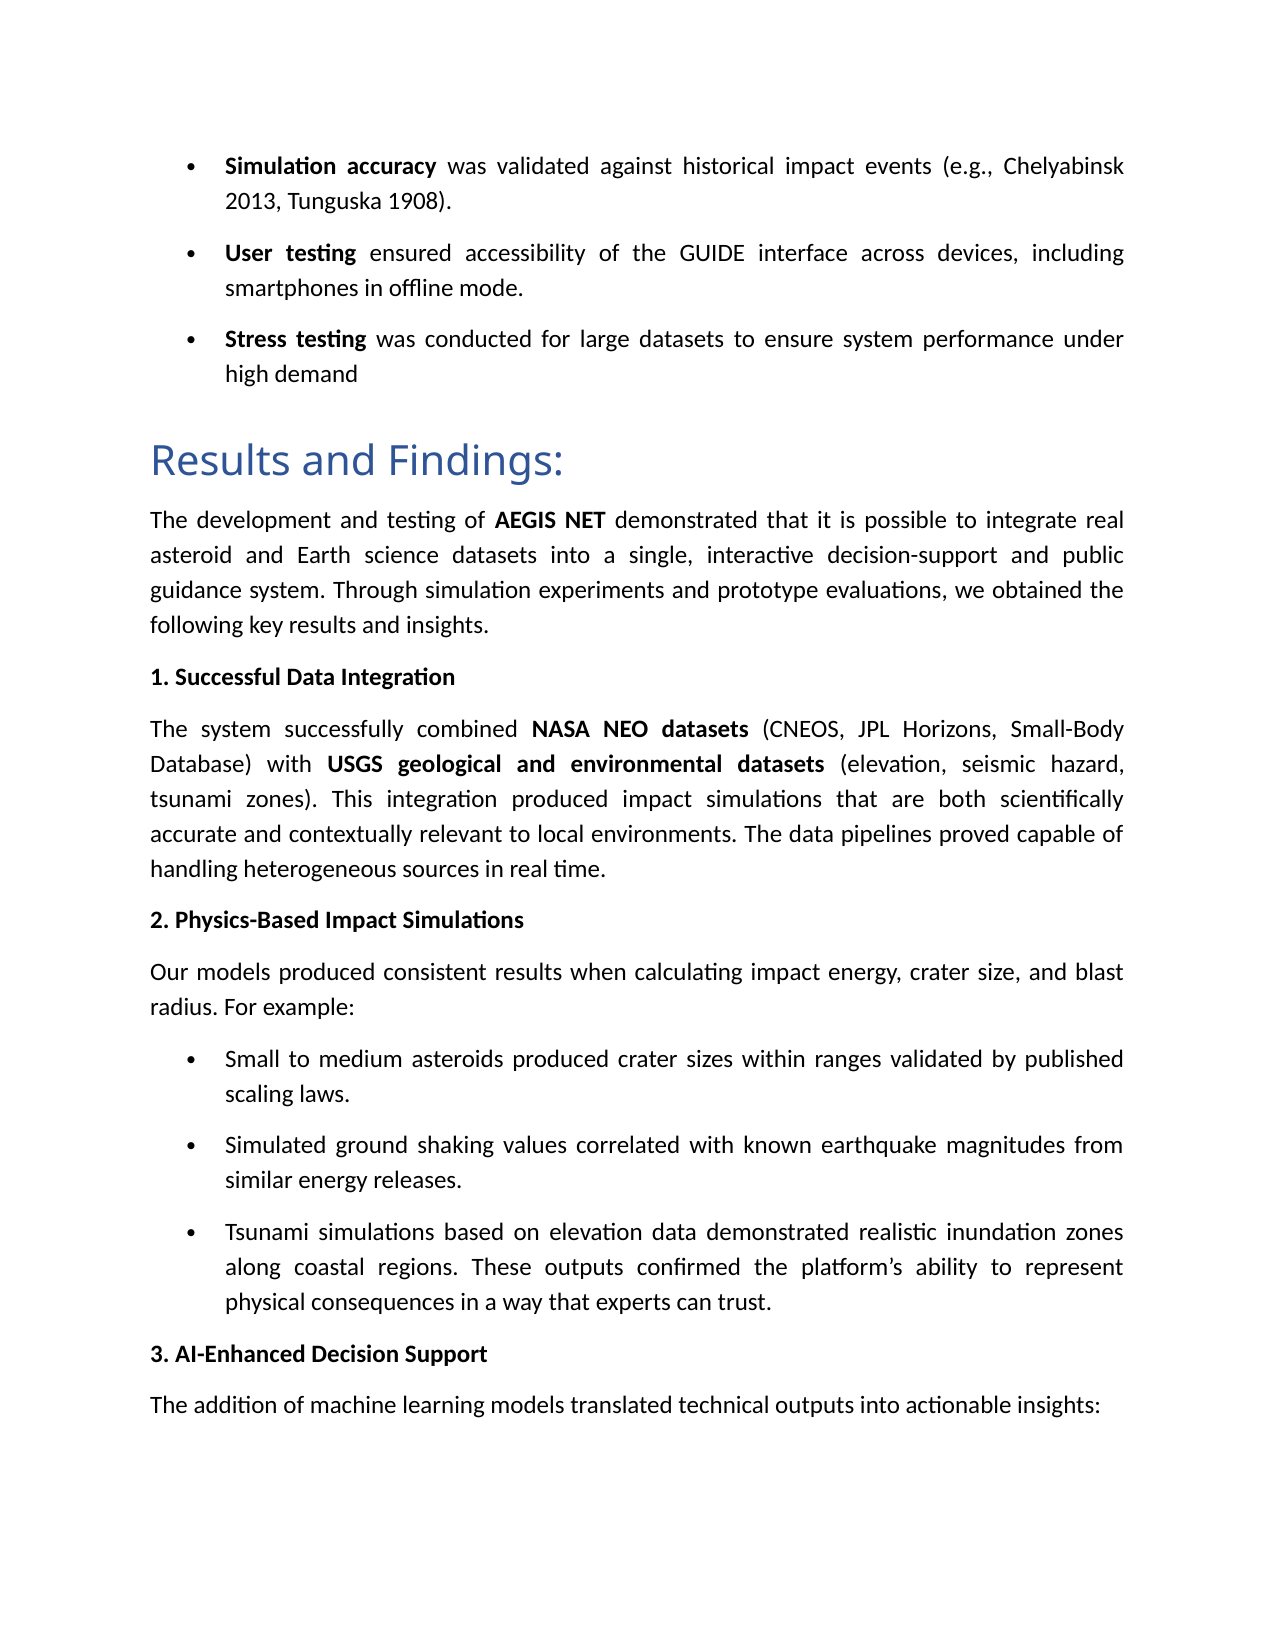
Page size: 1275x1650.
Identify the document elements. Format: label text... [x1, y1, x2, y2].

text 2. Physics-Based Impact Simulations [150, 904, 1125, 935]
list Small to medium asteroids produced crater sizes within ranges validated by published scaling laws. [187, 1043, 1125, 1108]
subtitle Results and Findings: [150, 431, 1125, 488]
list Simulated ground shaking values correlated with known earthquake magnitudes from similar energy releases. [187, 1129, 1125, 1195]
text Our models produced consistent results when calculating impact energy, crater size, and blast radius. For example: [150, 956, 1125, 1022]
list Simulation accuracy was validated against historical impact events (e.g., Chelyabinsk 2013, Tunguska 1908). [187, 150, 1125, 216]
list User testing ensured accessibility of the GUIDE interface across devices, including smartphones in offline mode. [187, 237, 1125, 302]
list Stress testing was conducted for large datasets to ensure system performance under high demand [187, 323, 1125, 389]
text 1. Successful Data Integration [150, 661, 1125, 692]
text 3. AI-Enhanced Decision Support [150, 1338, 1125, 1368]
list Tsunami simulations based on elevation data demonstrated realistic inundation zones along coastal regions. These outputs confirmed the platform’s ability to represent physical consequences in a way that experts can trust. [187, 1216, 1125, 1317]
text The addition of machine learning models translated technical outputs into actionable insights: [150, 1389, 1125, 1420]
text The development and testing of AEGIS NET demonstrated that it is possible to integrate real asteroid and Earth science datasets into a single, interactive decision-support and public guidance system. Through simulation experiments and prototype evaluations, we obtained the following key results and insights. [150, 504, 1125, 640]
text The system successfully combined NASA NEO datasets (CNEOS, JPL Horizons, Small-Body Database) with USGS geological and environmental datasets (elevation, seismic hazard, tsunami zones). This integration produced impact simulations that are both scientifically accurate and contextually relevant to local environments. The data pipelines proved capable of handling heterogeneous sources in real time. [150, 713, 1125, 883]
